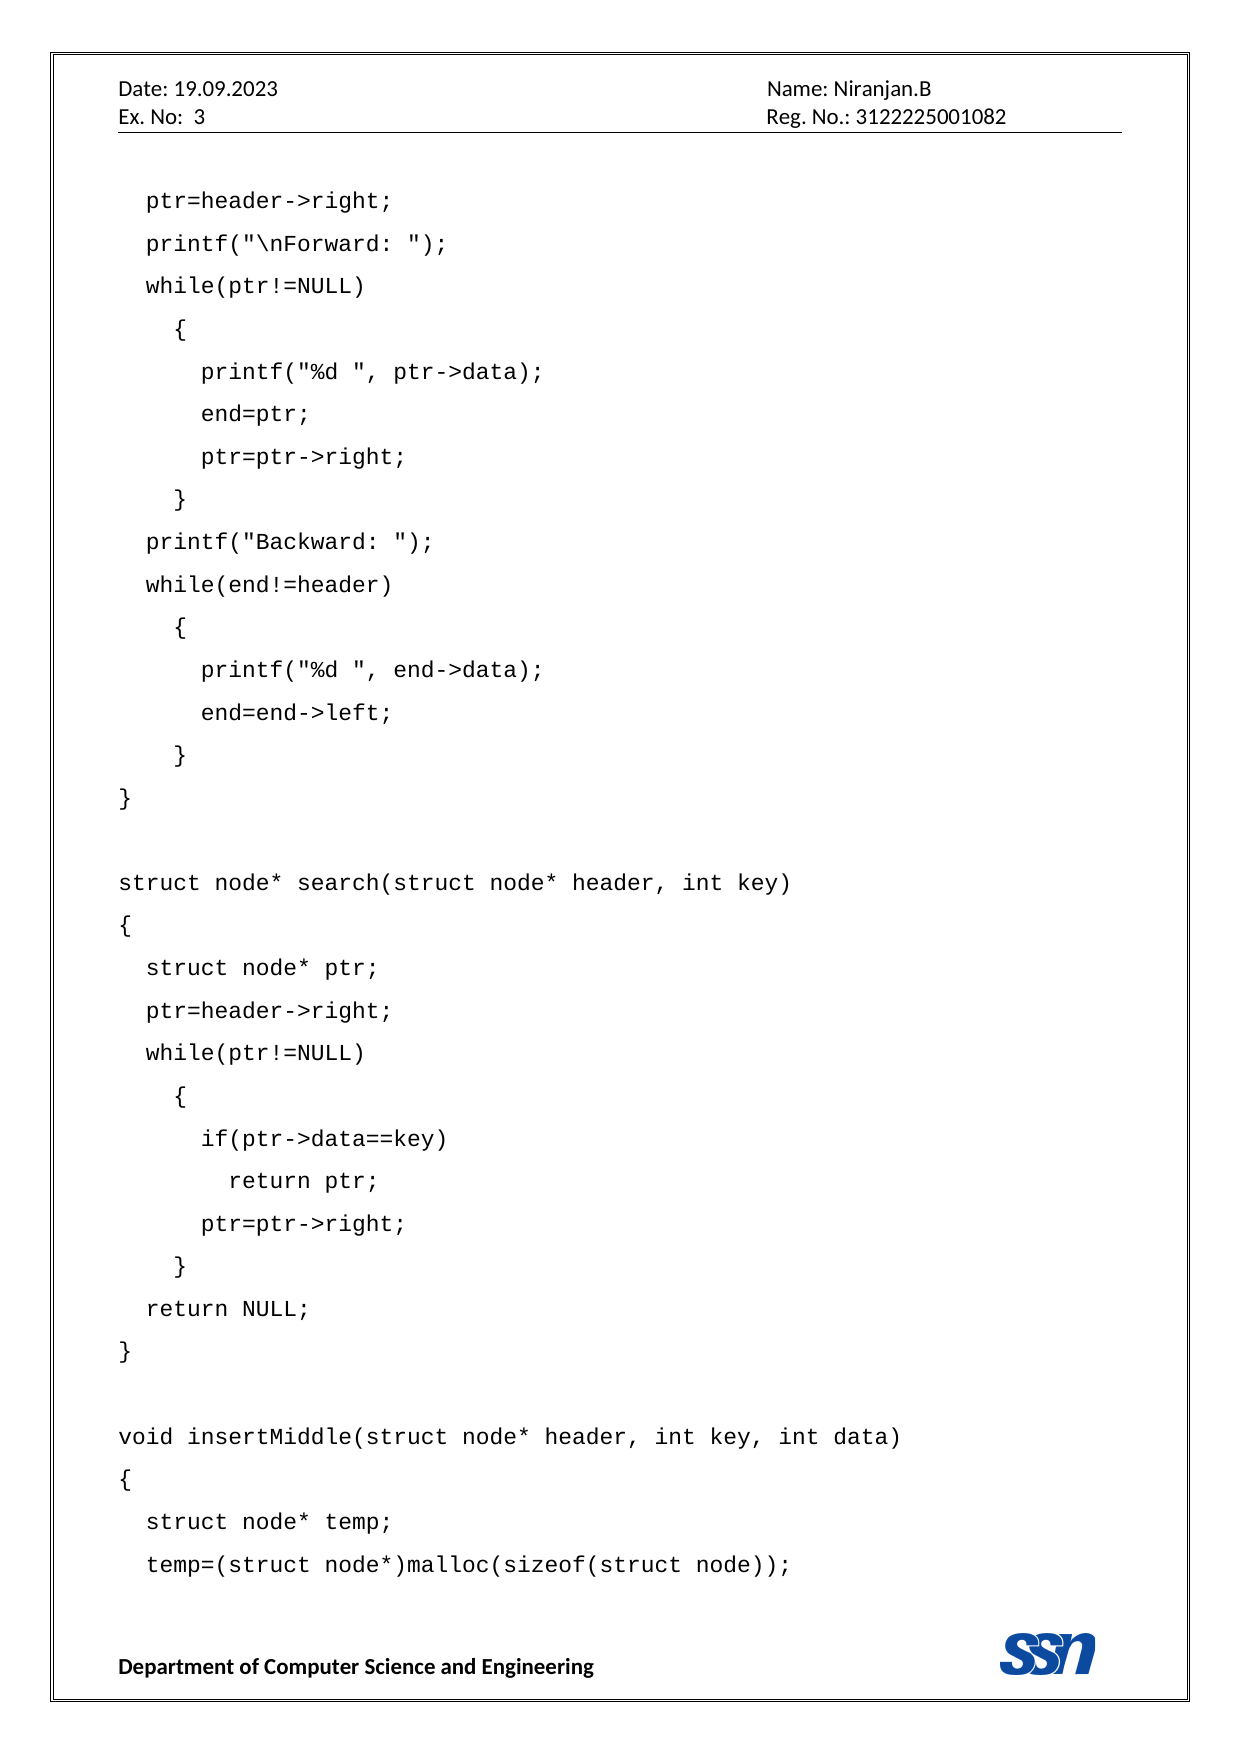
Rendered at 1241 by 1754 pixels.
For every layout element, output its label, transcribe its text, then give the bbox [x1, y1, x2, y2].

text struct node* search(struct node* header, int key) [118, 871, 1122, 897]
text printf("%d ", end->data); [118, 658, 1122, 684]
text while(ptr!=NULL) [118, 275, 1122, 301]
text while(end!=header) [118, 573, 1122, 599]
text return NULL; [118, 1297, 1122, 1323]
text { [118, 317, 1122, 343]
text } [118, 743, 1122, 769]
text end=end->left; [118, 701, 1122, 727]
text end=ptr; [118, 403, 1122, 428]
text } [118, 786, 1122, 812]
text } [118, 1255, 1122, 1281]
text { [118, 1084, 1122, 1110]
picture [1000, 1633, 1096, 1675]
text } [118, 488, 1122, 514]
text { [118, 1468, 1122, 1494]
text temp=(struct node*)malloc(sizeof(struct node)); [118, 1553, 1122, 1579]
text struct node* ptr; [118, 956, 1122, 982]
text { [118, 616, 1122, 642]
text ptr=header->right; [118, 189, 1122, 216]
text return ptr; [118, 1169, 1122, 1195]
text struct node* temp; [118, 1510, 1122, 1536]
text void insertMiddle(struct node* header, int key, int data) [118, 1425, 1122, 1451]
text printf("\nForward: "); [118, 232, 1122, 258]
text ptr=header->right; [118, 999, 1122, 1025]
text if(ptr->data==key) [118, 1127, 1122, 1153]
text { [118, 914, 1122, 940]
text printf("%d ", ptr->data); [118, 360, 1122, 386]
text printf("Backward: "); [118, 530, 1122, 556]
text ptr=ptr->right; [118, 445, 1122, 471]
text } [118, 1340, 1122, 1366]
text ptr=ptr->right; [118, 1212, 1122, 1238]
text while(ptr!=NULL) [118, 1042, 1122, 1068]
